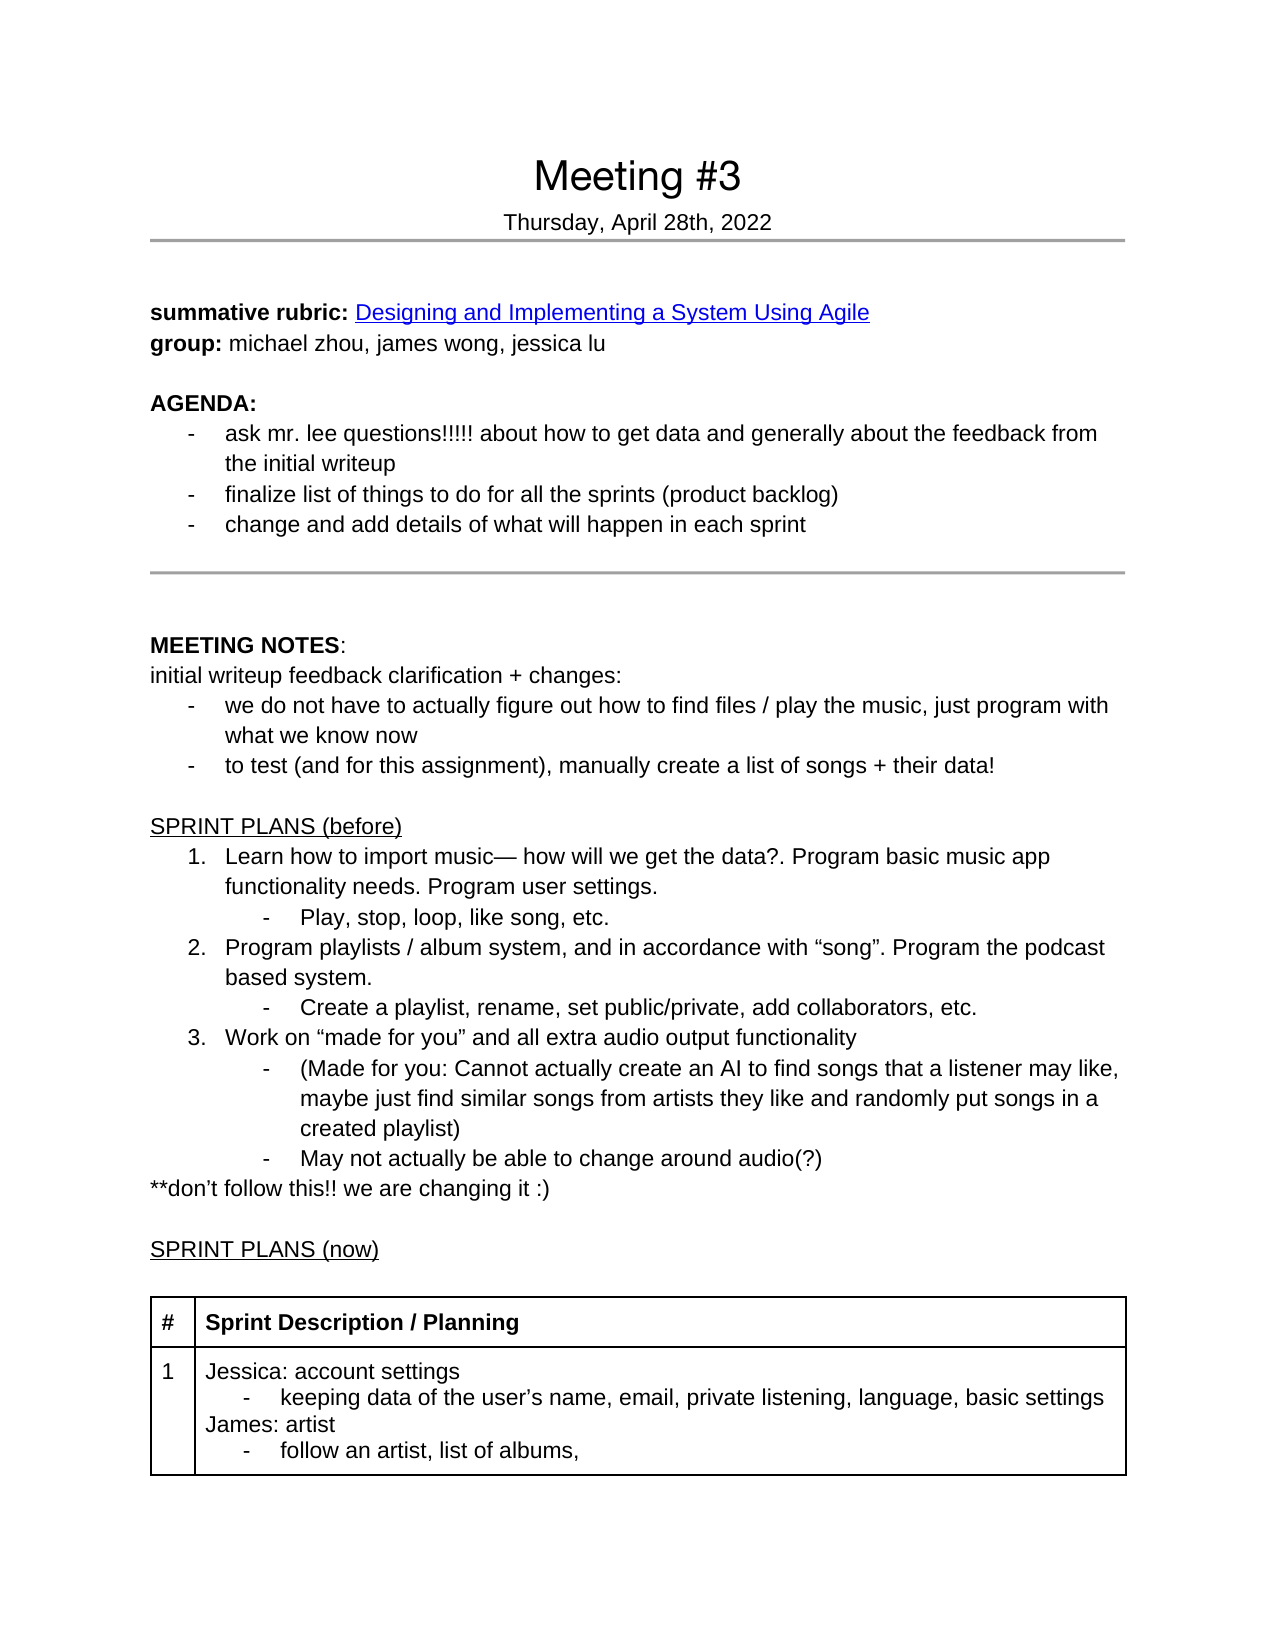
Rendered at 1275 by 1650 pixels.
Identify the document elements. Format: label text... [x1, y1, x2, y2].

list May not actually be able to change around audio(?) [262, 1145, 1125, 1172]
text **don’t follow this!! we are changing it :) [150, 1175, 1125, 1202]
list Create a playlist, rename, set public/private, add collaborators, etc. [262, 994, 1125, 1021]
list we do not have to actually figure out how to find files / play the music, just program with what we know now [187, 692, 1125, 749]
text group: michael zhou, james wong, jessica lu [150, 329, 1125, 356]
list Play, stop, loop, like song, etc. [262, 903, 1125, 930]
text Thursday, April 28th, 2022 [150, 209, 1125, 235]
list change and add details of what will happen in each sprint [187, 511, 1125, 537]
list Work on “made for you” and all extra audio output functionality [187, 1024, 1125, 1051]
list (Made for you: Cannot actually create an AI to find songs that a listener may like, maybe just find similar songs from artists they like and randomly put songs in a created playlist) [262, 1054, 1125, 1141]
title Meeting #3 [150, 150, 1125, 202]
text SPRINT PLANS (now) [150, 1236, 1125, 1262]
table_cell 1 [152, 1348, 194, 1474]
text summative rubric: Designing and Implementing a System Using Agile [150, 299, 1125, 326]
table_header # [152, 1298, 194, 1346]
text initial writeup feedback clarification + changes: [150, 662, 1125, 688]
list Learn how to import music— how will we get the data?. Program basic music app functionality needs. Program user settings. [187, 843, 1125, 900]
text SPRINT PLANS (before) [150, 813, 1125, 839]
table_header Sprint Description / Planning [196, 1298, 1125, 1346]
list ask mr. lee questions!!!!! about how to get data and generally about the feedback from the initial writeup [187, 420, 1125, 477]
list Program playlists / album system, and in accordance with “song”. Program the podcast based system. [187, 934, 1125, 990]
list to test (and for this assignment), manually create a list of songs + their data! [187, 752, 1125, 779]
list finalize list of things to do for all the sprints (product backlog) [187, 481, 1125, 507]
text AGENDA: [150, 390, 1125, 416]
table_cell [196, 1348, 1125, 1474]
text MEETING NOTES: [150, 632, 1125, 658]
